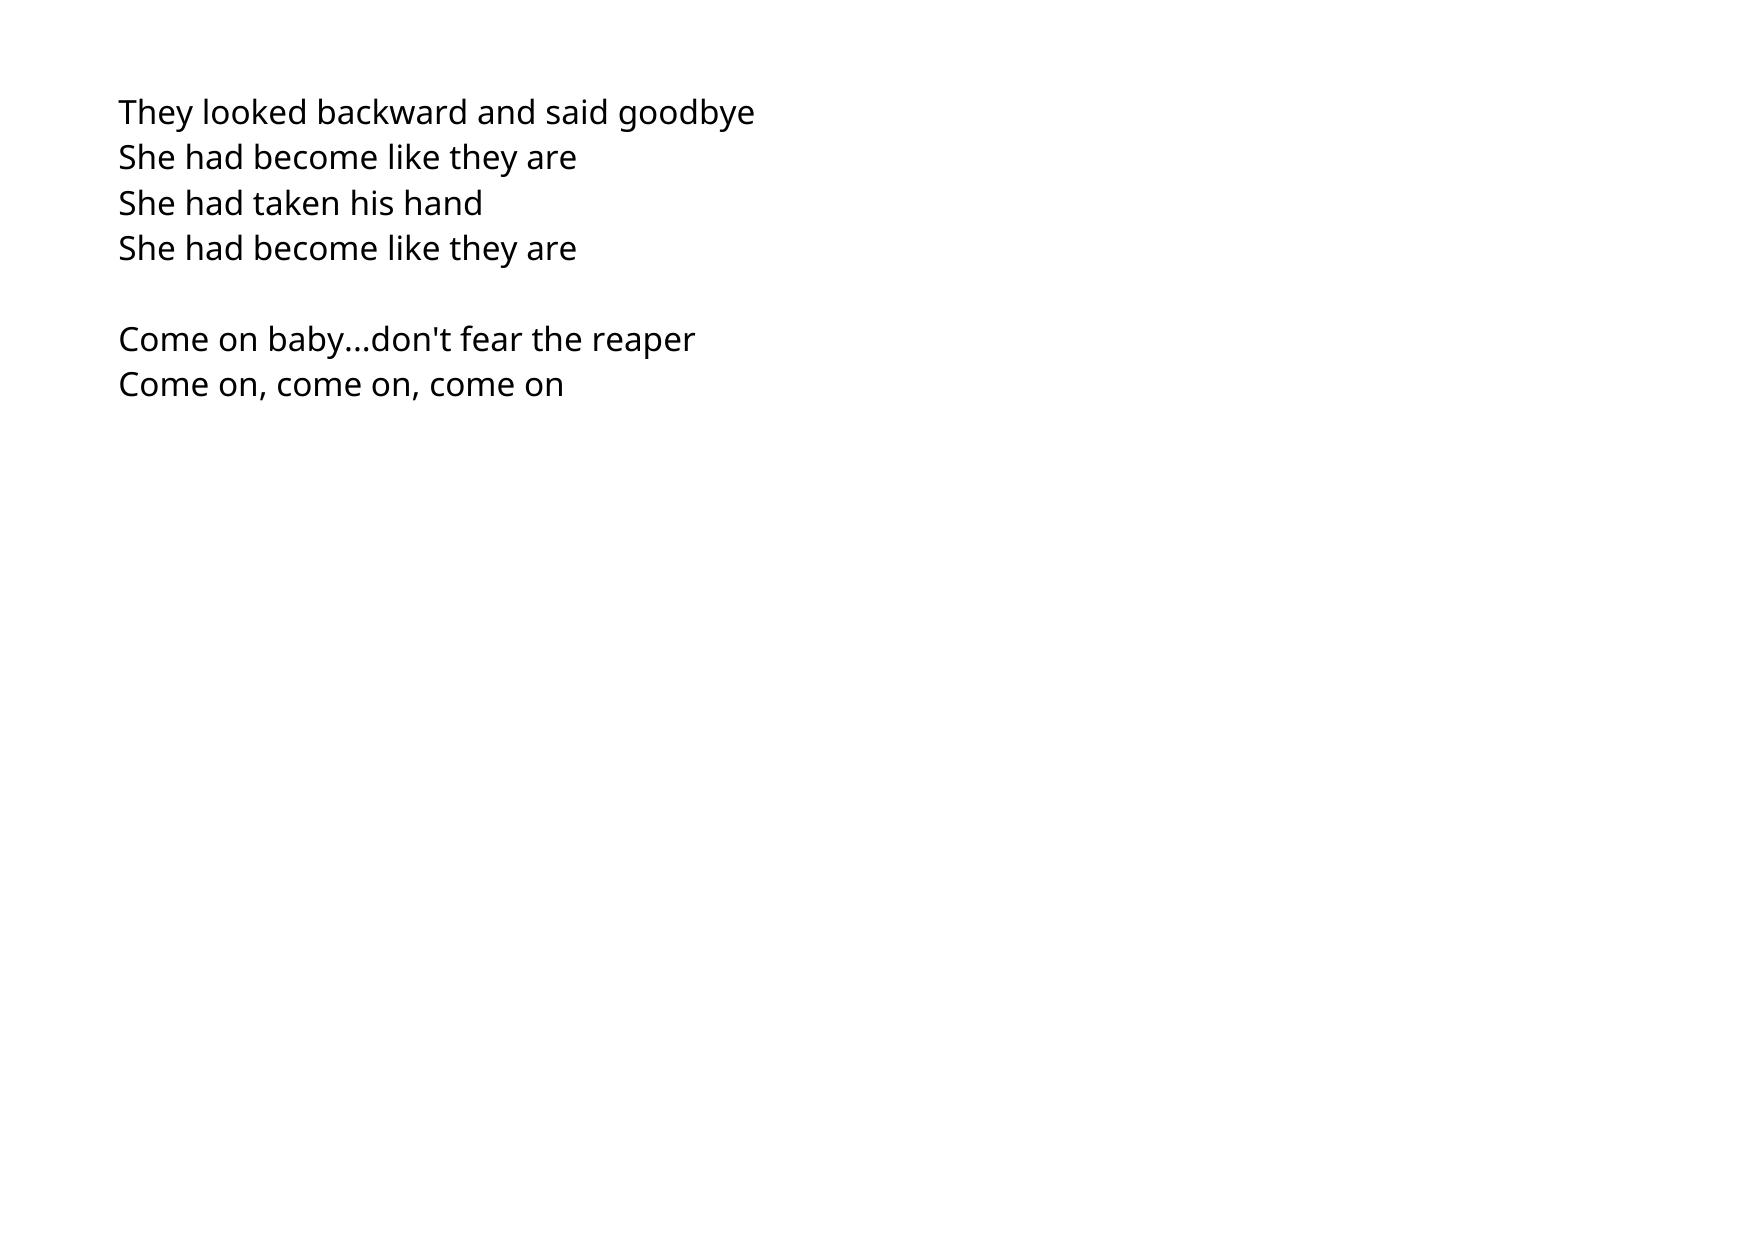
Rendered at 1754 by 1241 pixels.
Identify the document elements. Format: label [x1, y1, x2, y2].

text [118, 88, 840, 406]
